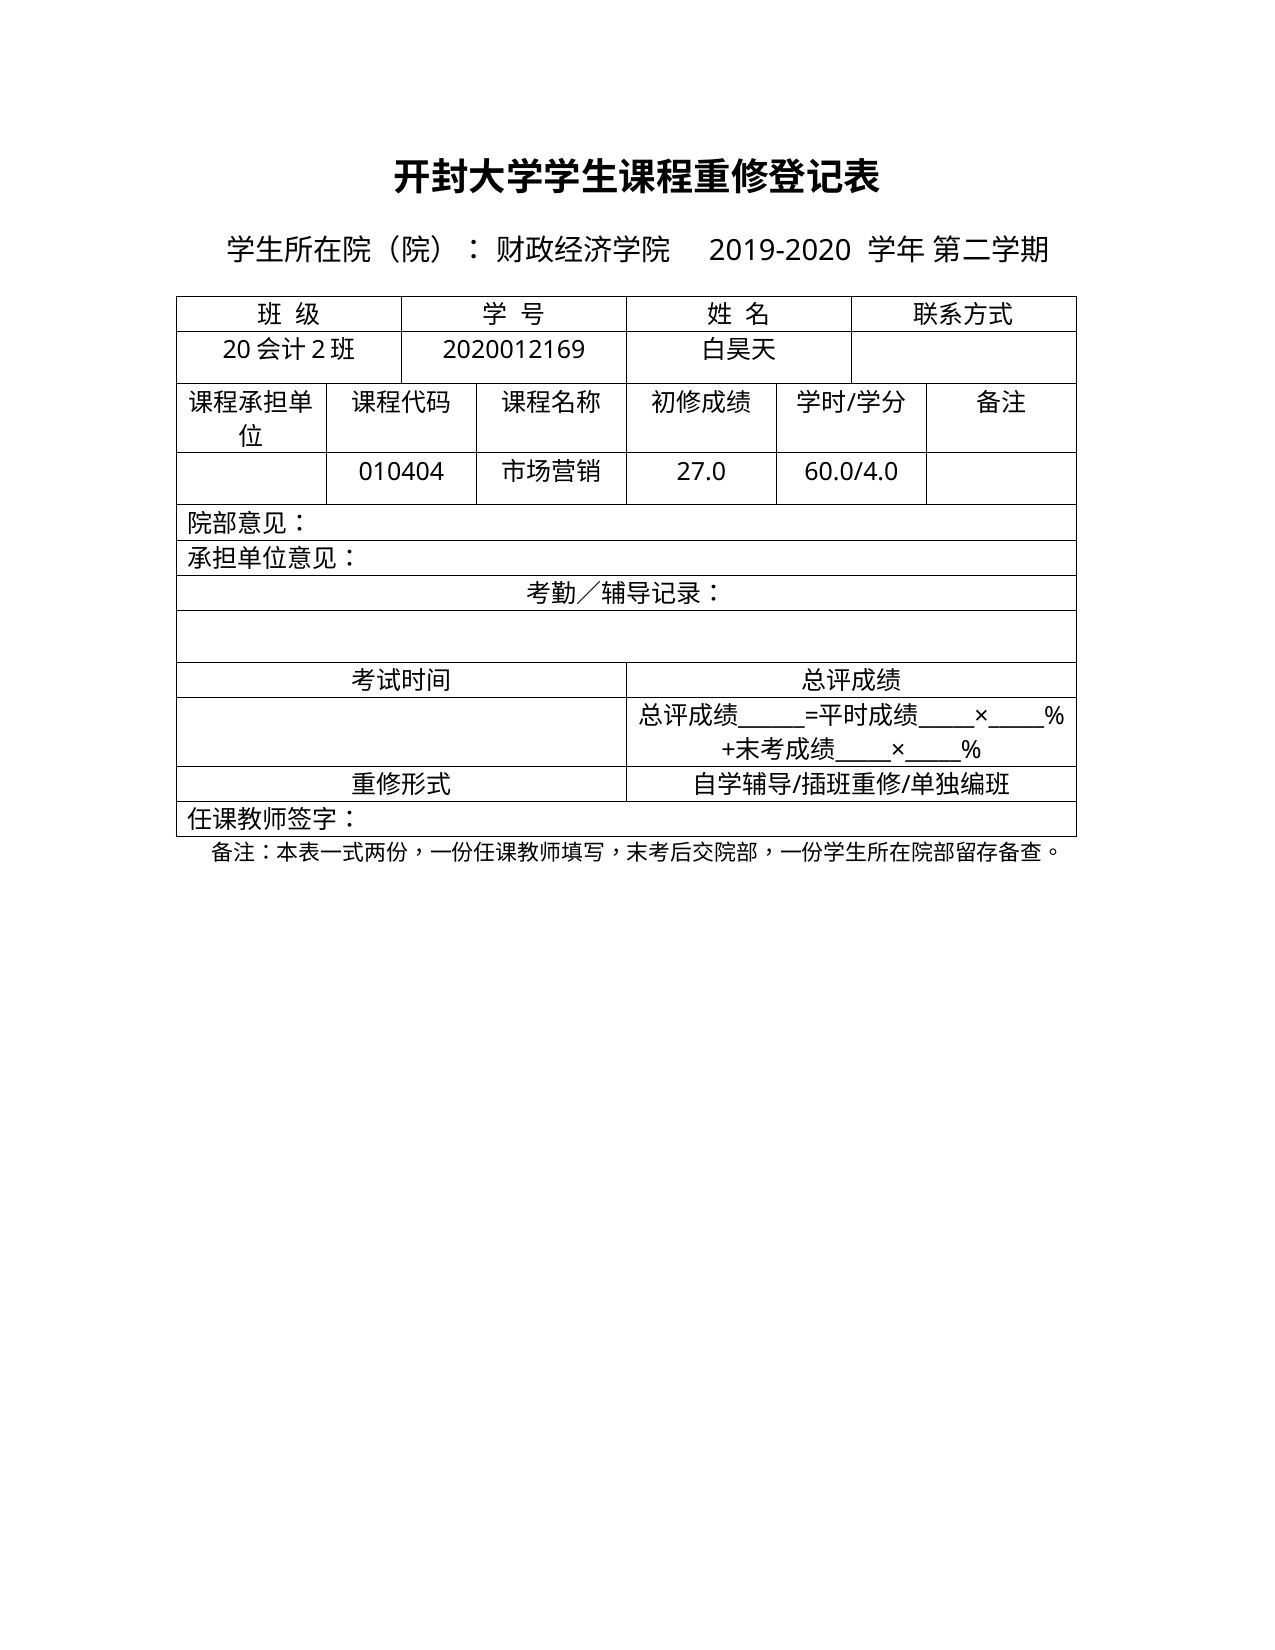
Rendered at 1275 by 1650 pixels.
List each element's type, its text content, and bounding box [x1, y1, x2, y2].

table_cell 承担单位意见： [177, 541, 1076, 574]
table_header 初修成绩 [627, 384, 776, 452]
table_cell 市场营销 [477, 453, 626, 504]
table_header 课程代码 [327, 384, 476, 452]
table_cell 27.0 [627, 453, 776, 504]
text 开封大学学生课程重修登记表 [187, 150, 1087, 201]
table_cell 010404 [327, 453, 476, 504]
table_header 任课教师签字： [177, 802, 1076, 836]
table_header 考试时间 [177, 663, 626, 697]
table_cell 重修形式 [177, 767, 626, 801]
table_cell [177, 611, 1076, 662]
table_header 院部意见： [177, 505, 1076, 539]
table_cell 白昊天 [627, 332, 851, 383]
table_cell [177, 698, 626, 766]
table_cell [927, 453, 1076, 504]
table_cell [852, 332, 1076, 383]
table_header 备注 [927, 384, 1076, 452]
table_header 课程名称 [477, 384, 626, 452]
table_header 班 级 [177, 297, 401, 331]
table_cell 20会计2班 [177, 332, 401, 383]
table_header 学时/学分 [777, 384, 926, 452]
text 备注：本表一式两份，一份任课教师填写，末考后交院部，一份学生所在院部留存备查。 [187, 837, 1087, 867]
table_header 联系方式 [852, 297, 1076, 331]
table_header 学 号 [402, 297, 626, 331]
table_cell 自学辅导/插班重修/单独编班 [627, 767, 1076, 801]
table_header 姓 名 [627, 297, 851, 331]
table_cell 考勤／辅导记录： [177, 576, 1076, 610]
table_cell 2020012169 [402, 332, 626, 383]
table_header 课程承担单位 [177, 384, 326, 452]
table_cell 总评成绩______=平时成绩_____×_____% +末考成绩_____×_____% [627, 698, 1076, 766]
text 学生所在院（院）： 财政经济学院 2019-2020 学年 第二学期 [187, 229, 1087, 269]
table_cell [177, 453, 326, 504]
table_header 总评成绩 [627, 663, 1076, 697]
table_cell 60.0/4.0 [777, 453, 926, 504]
